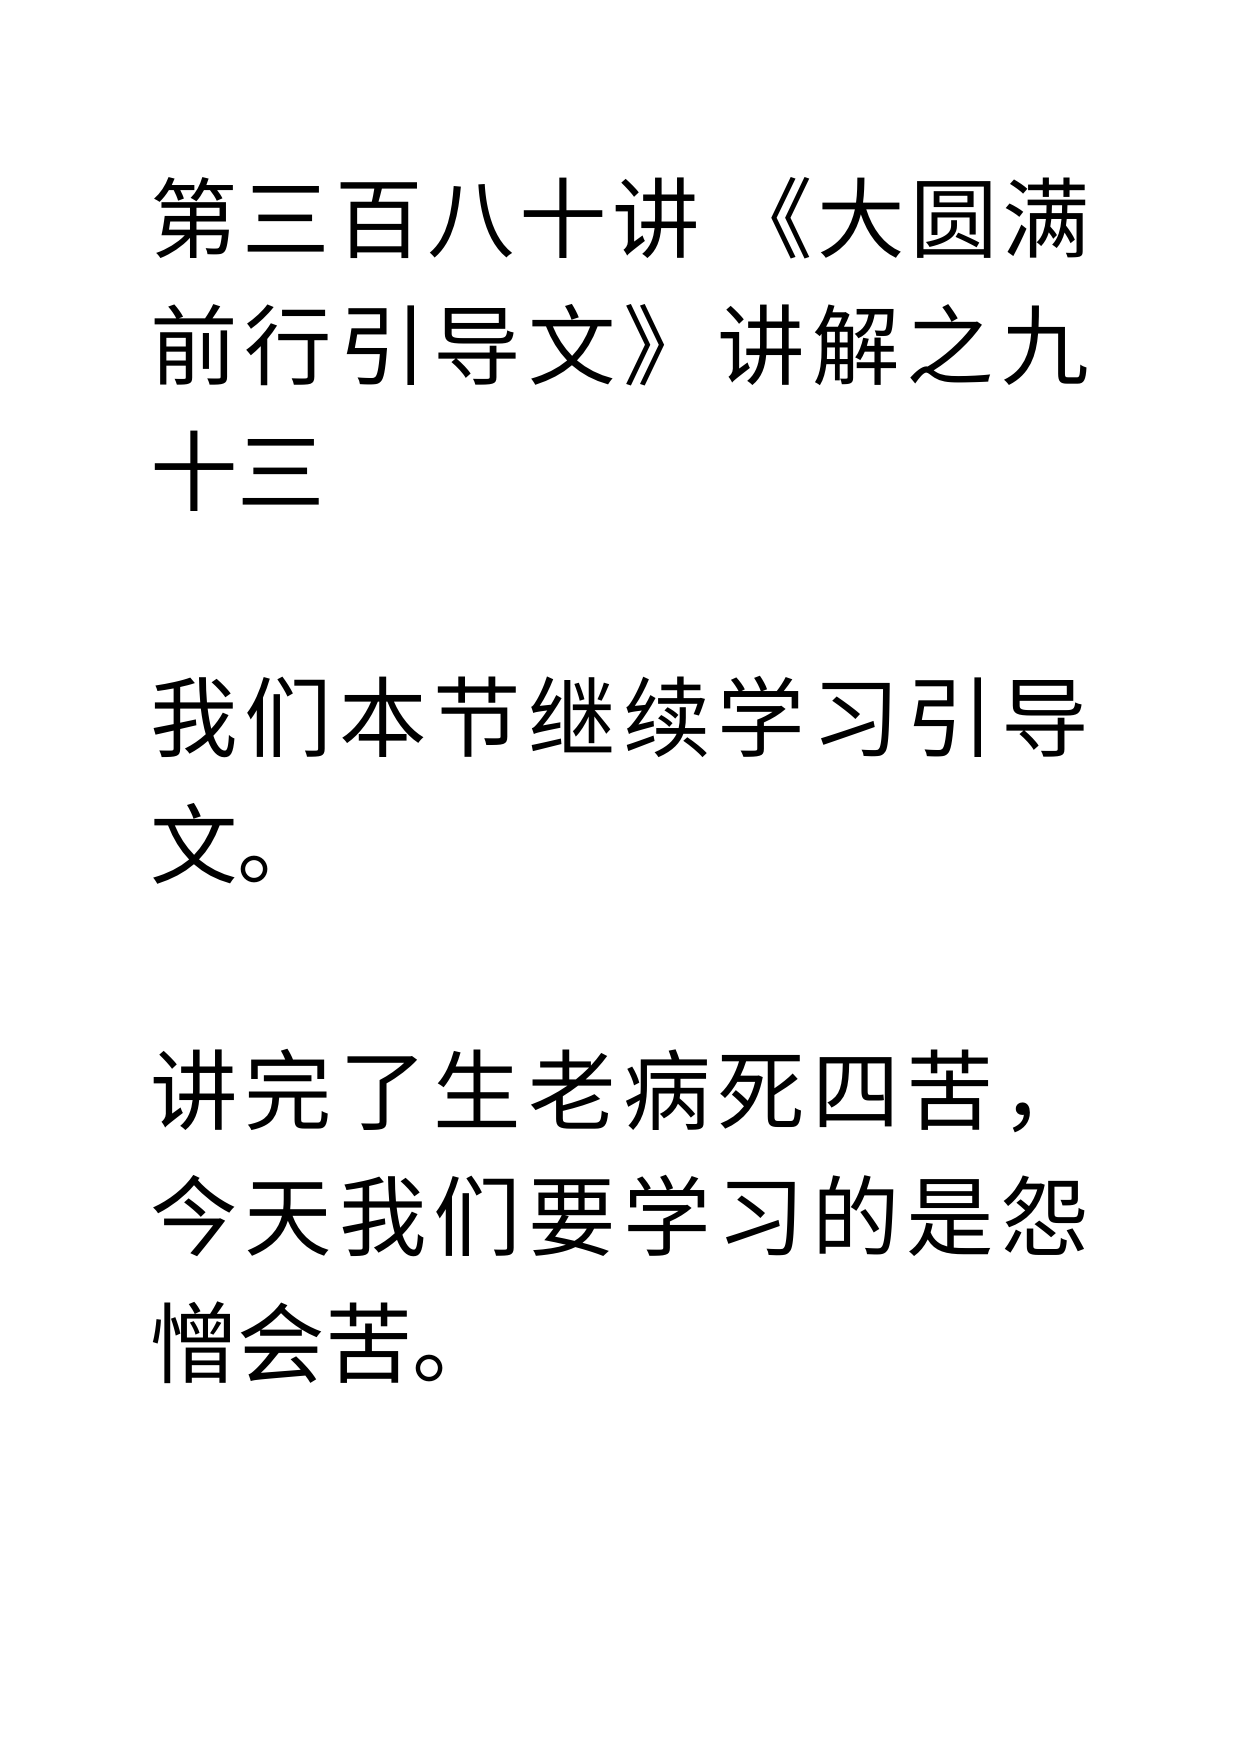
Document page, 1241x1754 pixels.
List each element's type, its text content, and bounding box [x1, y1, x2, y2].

text 第三百八十讲 《大圆满前行引导文》讲解之九十三 [150, 150, 1090, 530]
text 讲完了生老病死四苦，今天我们要学习的是怨憎会苦。 [150, 1022, 1090, 1402]
text 我们本节继续学习引导文。 [150, 649, 1090, 902]
